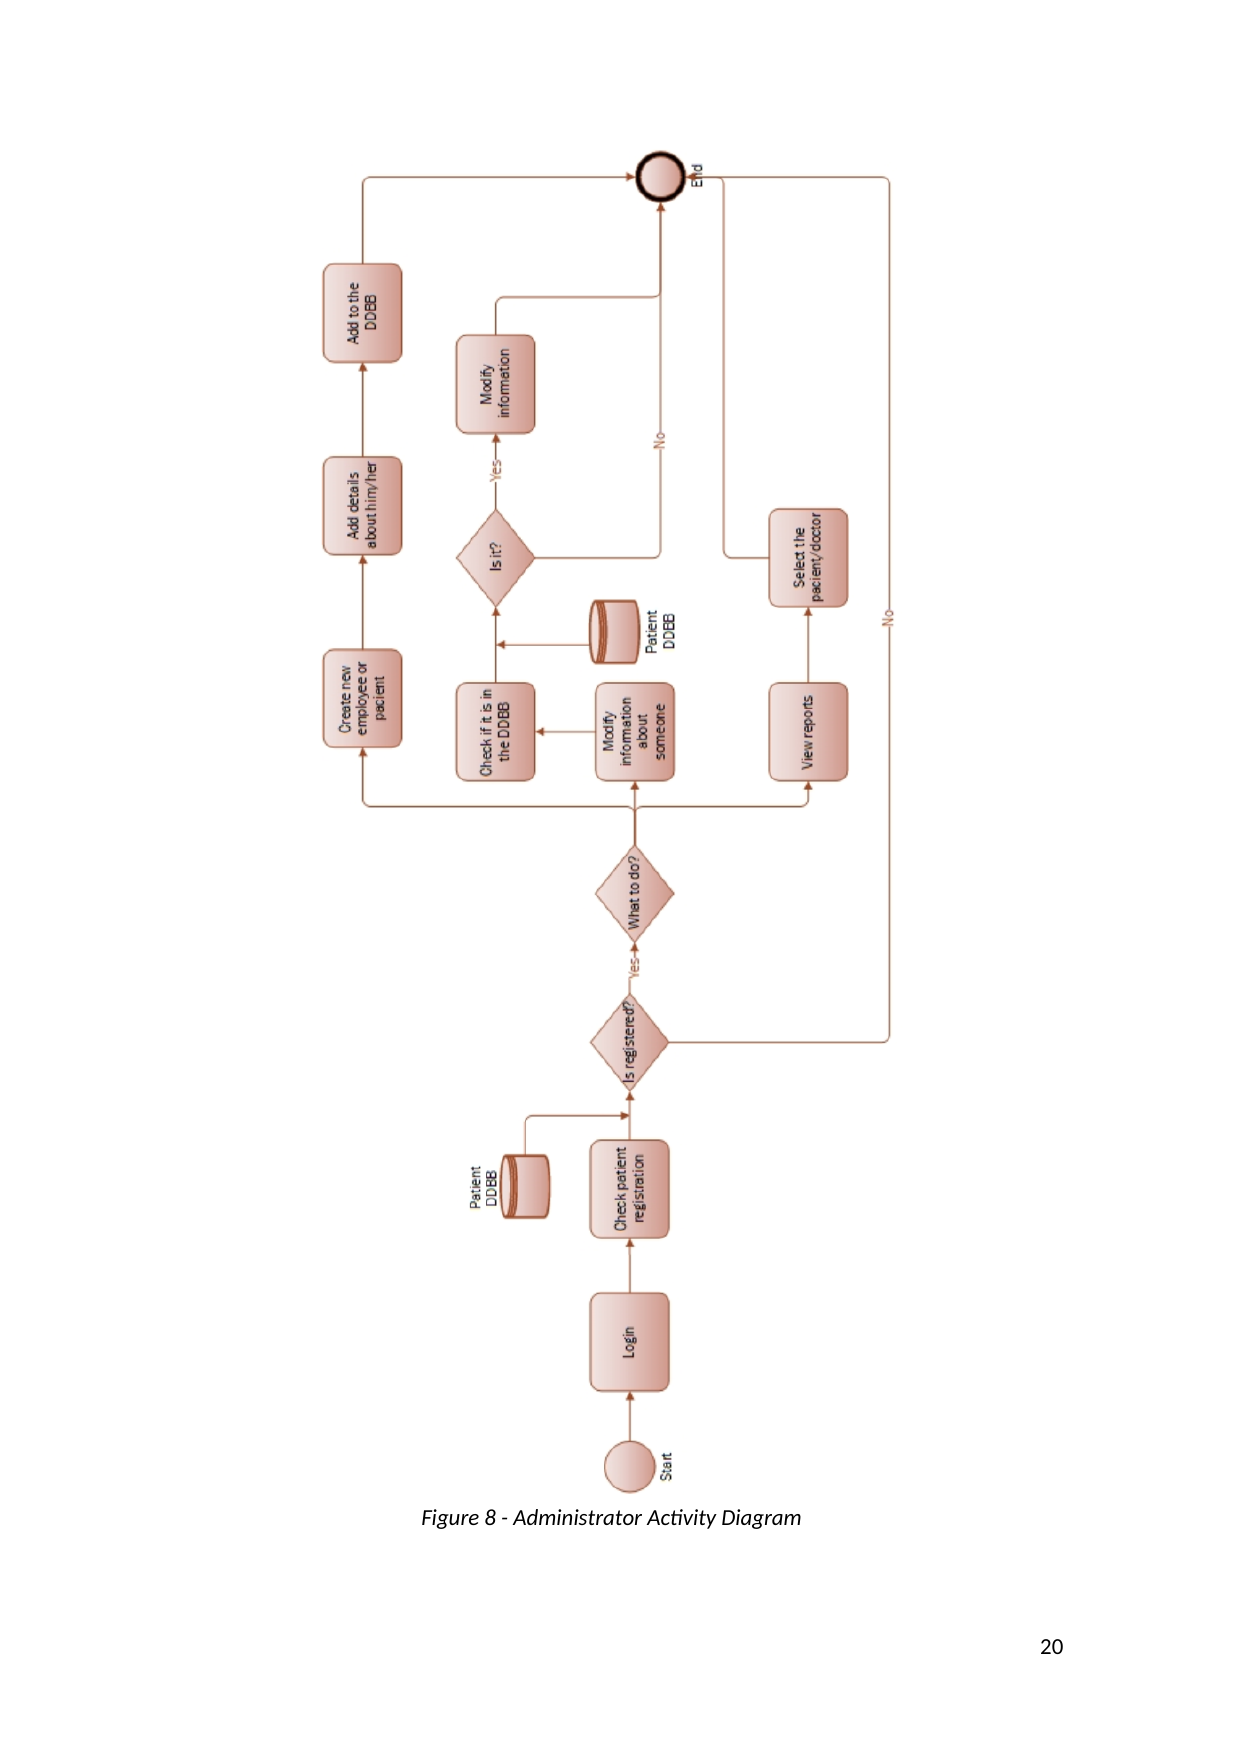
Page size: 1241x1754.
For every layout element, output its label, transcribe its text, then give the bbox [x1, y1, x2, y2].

picture [322, 149, 904, 1494]
text Figure 8 - Administrator Activity Diagram [162, 1503, 1063, 1531]
